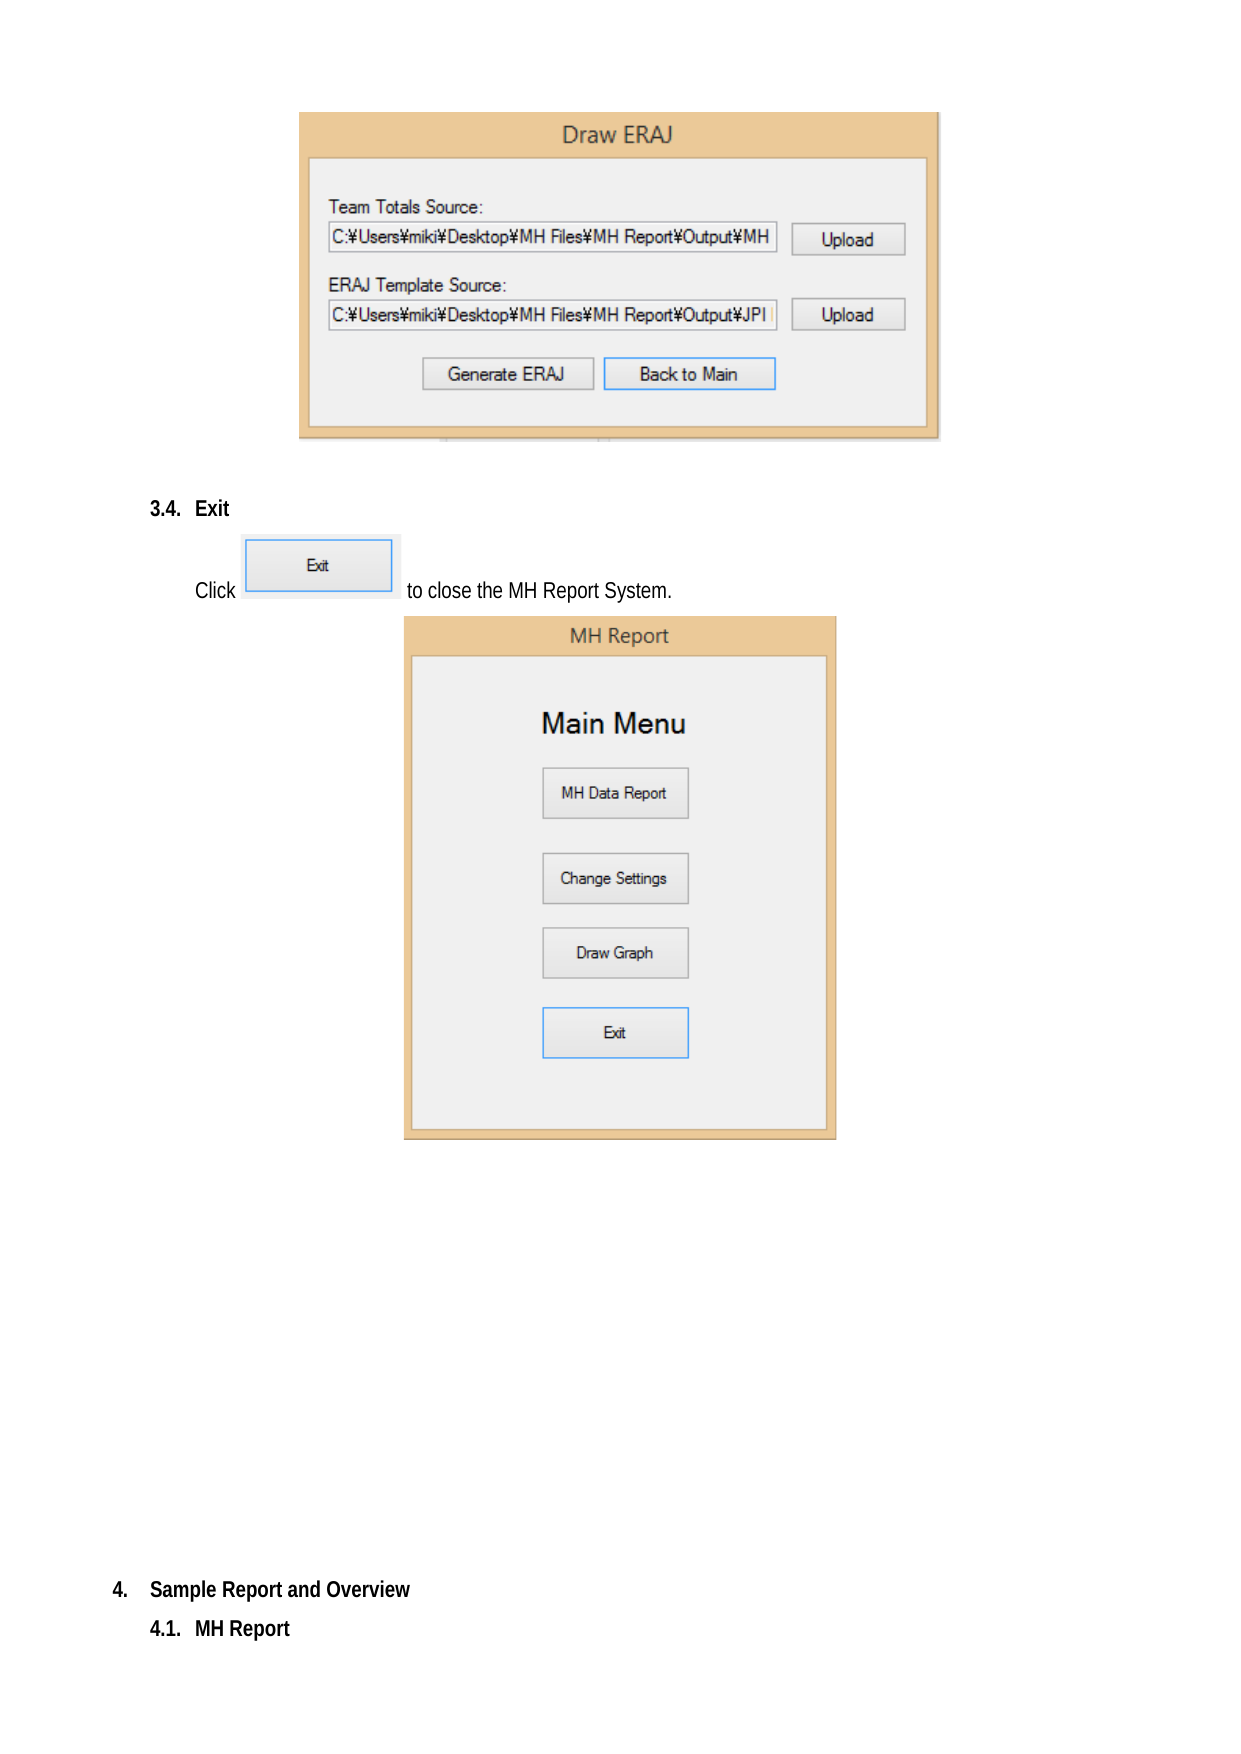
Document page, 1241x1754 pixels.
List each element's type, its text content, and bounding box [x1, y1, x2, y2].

picture [299, 112, 942, 442]
list Click to close the MH Report System. [195, 535, 1128, 603]
picture [403, 616, 837, 1140]
list Exit [150, 495, 1128, 522]
list Sample Report and Overview [112, 1576, 1128, 1602]
list MH Report [150, 1615, 1128, 1642]
picture [240, 534, 402, 599]
